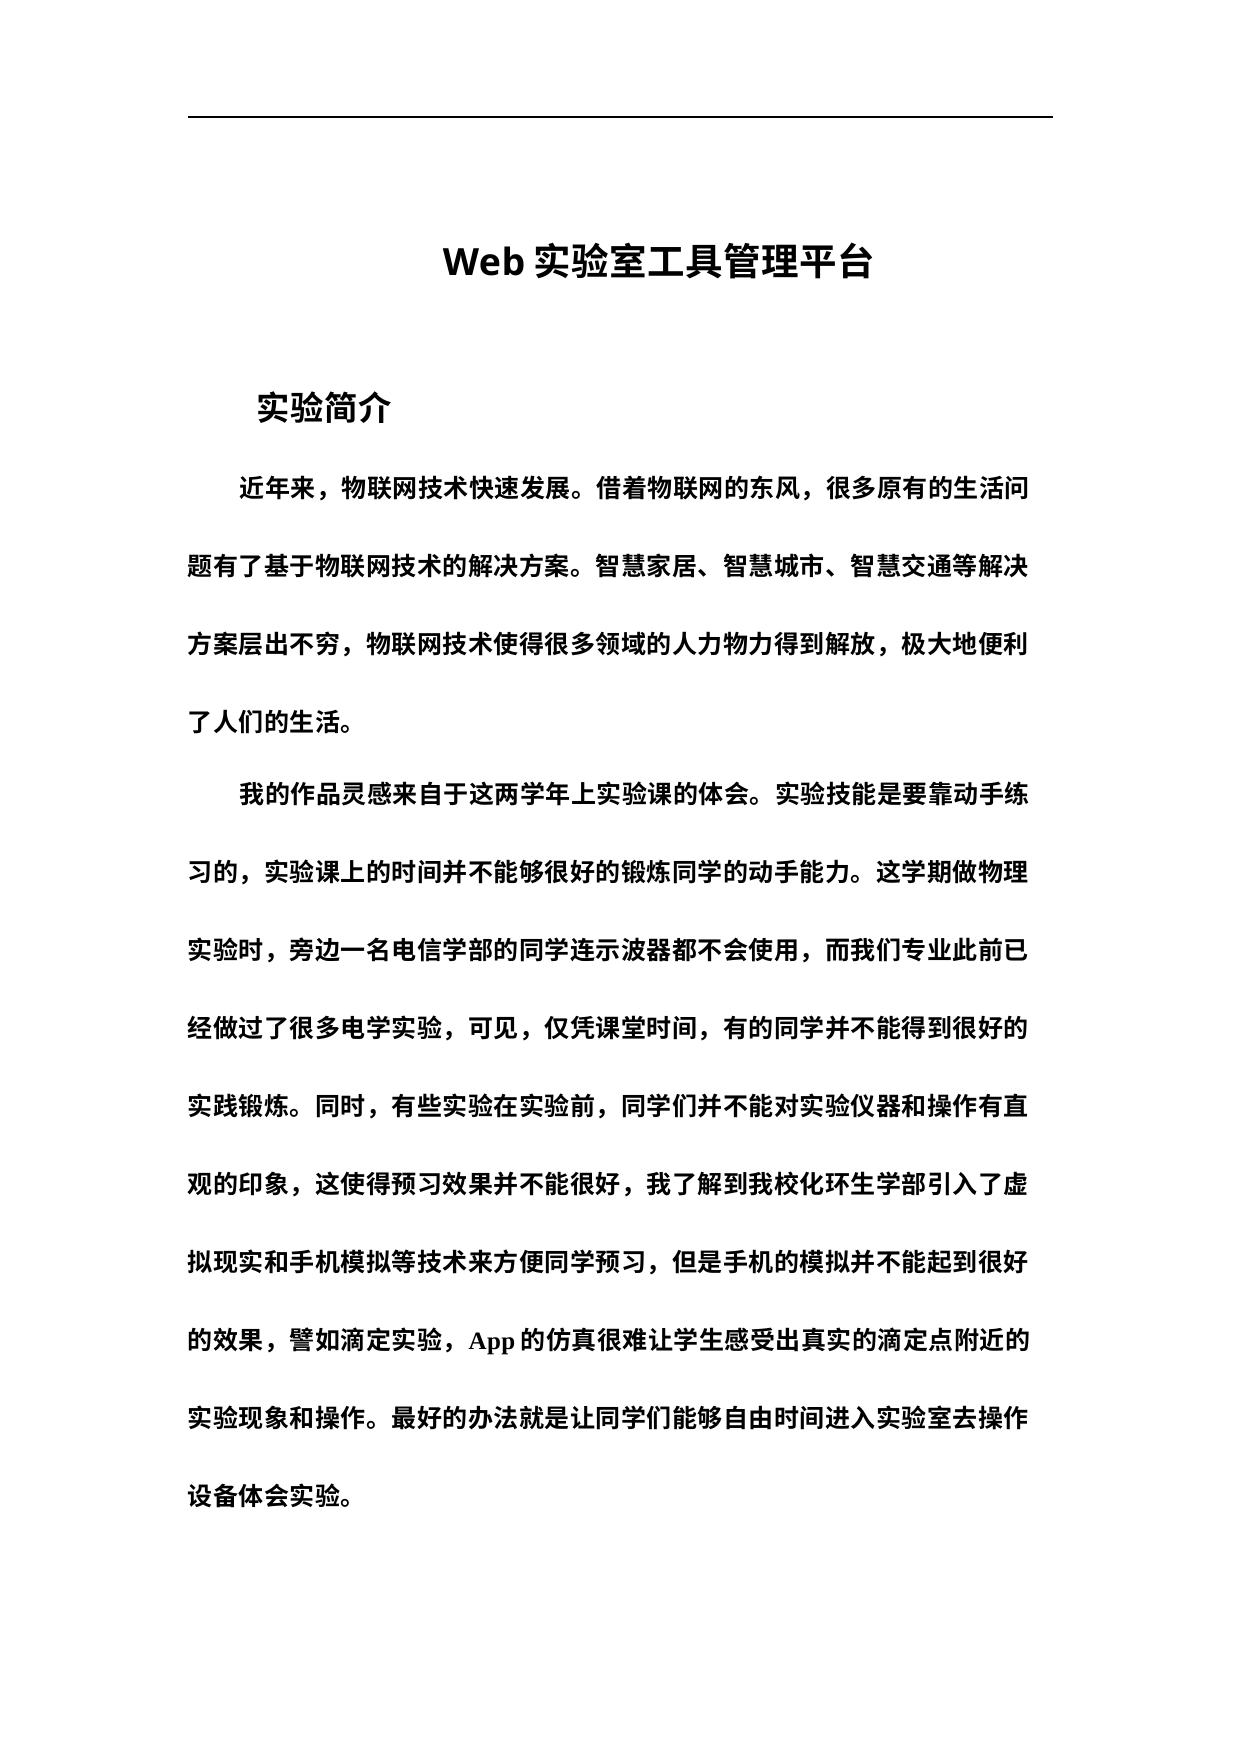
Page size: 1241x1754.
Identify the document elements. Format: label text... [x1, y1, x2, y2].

list 我的作品灵感来自于这两学年上实验课的体会。实验技能是要靠动手练习的，实验课上的时间并不能够很好的锻炼同学的动手能力。这学期做物理实验时，旁边一名电信学部的同学连示波器都不会使用，而我们专业此前已经做过了很多电学实验，可见，仅凭课堂时间，有的同学并不能得到很好的实践锻炼。同时，有些实验在实验前，同学们并不能对实验仪器和操作有直观的印象，这使得预习效果并不能很好，我了解到我校化环生学部引入了虚拟现实和手机模拟等技术来方便同学预习，但是手机的模拟并不能起到很好的效果，譬如滴定实验，App的仿真很难让学生感受出真实的滴定点附近的实验现象和操作。最好的办法就是让同学们能够自由时间进入实验室去操作设备体会实验。 [187, 760, 1053, 1527]
list 近年来，物联网技术快速发展。借着物联网的东风，很多原有的生活问题有了基于物联网技术的解决方案。智慧家居、智慧城市、智慧交通等解决方案层出不穷，物联网技术使得很多领域的人力物力得到解放，极大地便利了人们的生活。 [187, 454, 1053, 753]
title Web实验室工具管理平台 [187, 227, 1053, 292]
subtitle 实验简介 [187, 373, 1053, 438]
